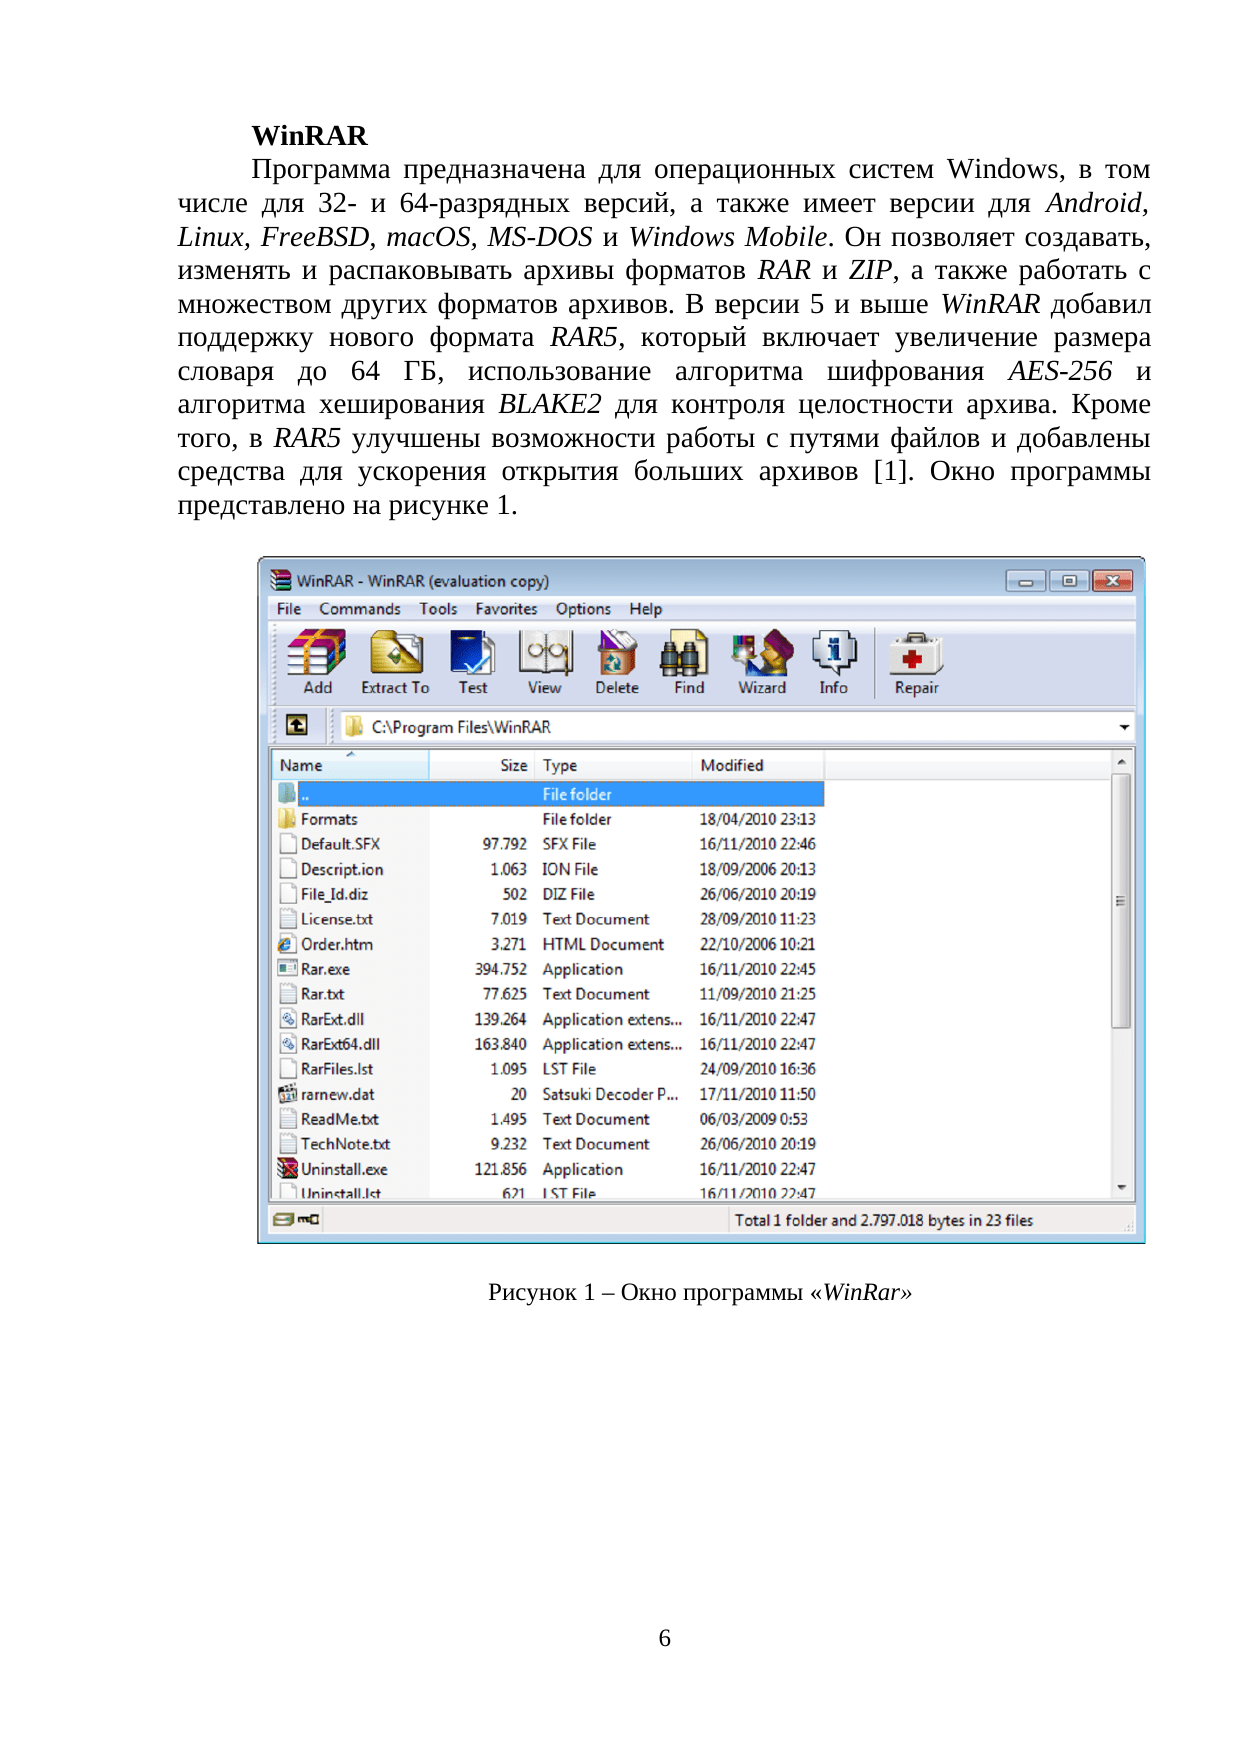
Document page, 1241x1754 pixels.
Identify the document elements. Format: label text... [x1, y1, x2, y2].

picture [257, 556, 1146, 1244]
text Программа предназначена для операционных систем Windows, в том числе для 32- и 64-разрядных версий, а также имеет версии для Android, Linux, FreeBSD, macOS, MS-DOS и Windows Mobile. Он позволяет создавать, изменять и распаковывать архивы форматов RAR и ZIP, а также работать с множеством других форматов архивов. В версии 5 и выше WinRAR добавил поддержку нового формата RAR5, который включает увеличение размера словаря до 64 ГБ, использование алгоритма шифрования AES-256 и алгоритма хеширования BLAKE2 для контроля целостности архива. Кроме того, в RAR5 улучшены возможности работы с путями файлов и добавлены средства для ускорения открытия больших архивов [1]. Окно программы представлено на рисунке 1. [177, 152, 1152, 521]
text WinRAR [177, 118, 1152, 152]
text Рисунок 1 – Окно программы «WinRar» [177, 1277, 1152, 1306]
